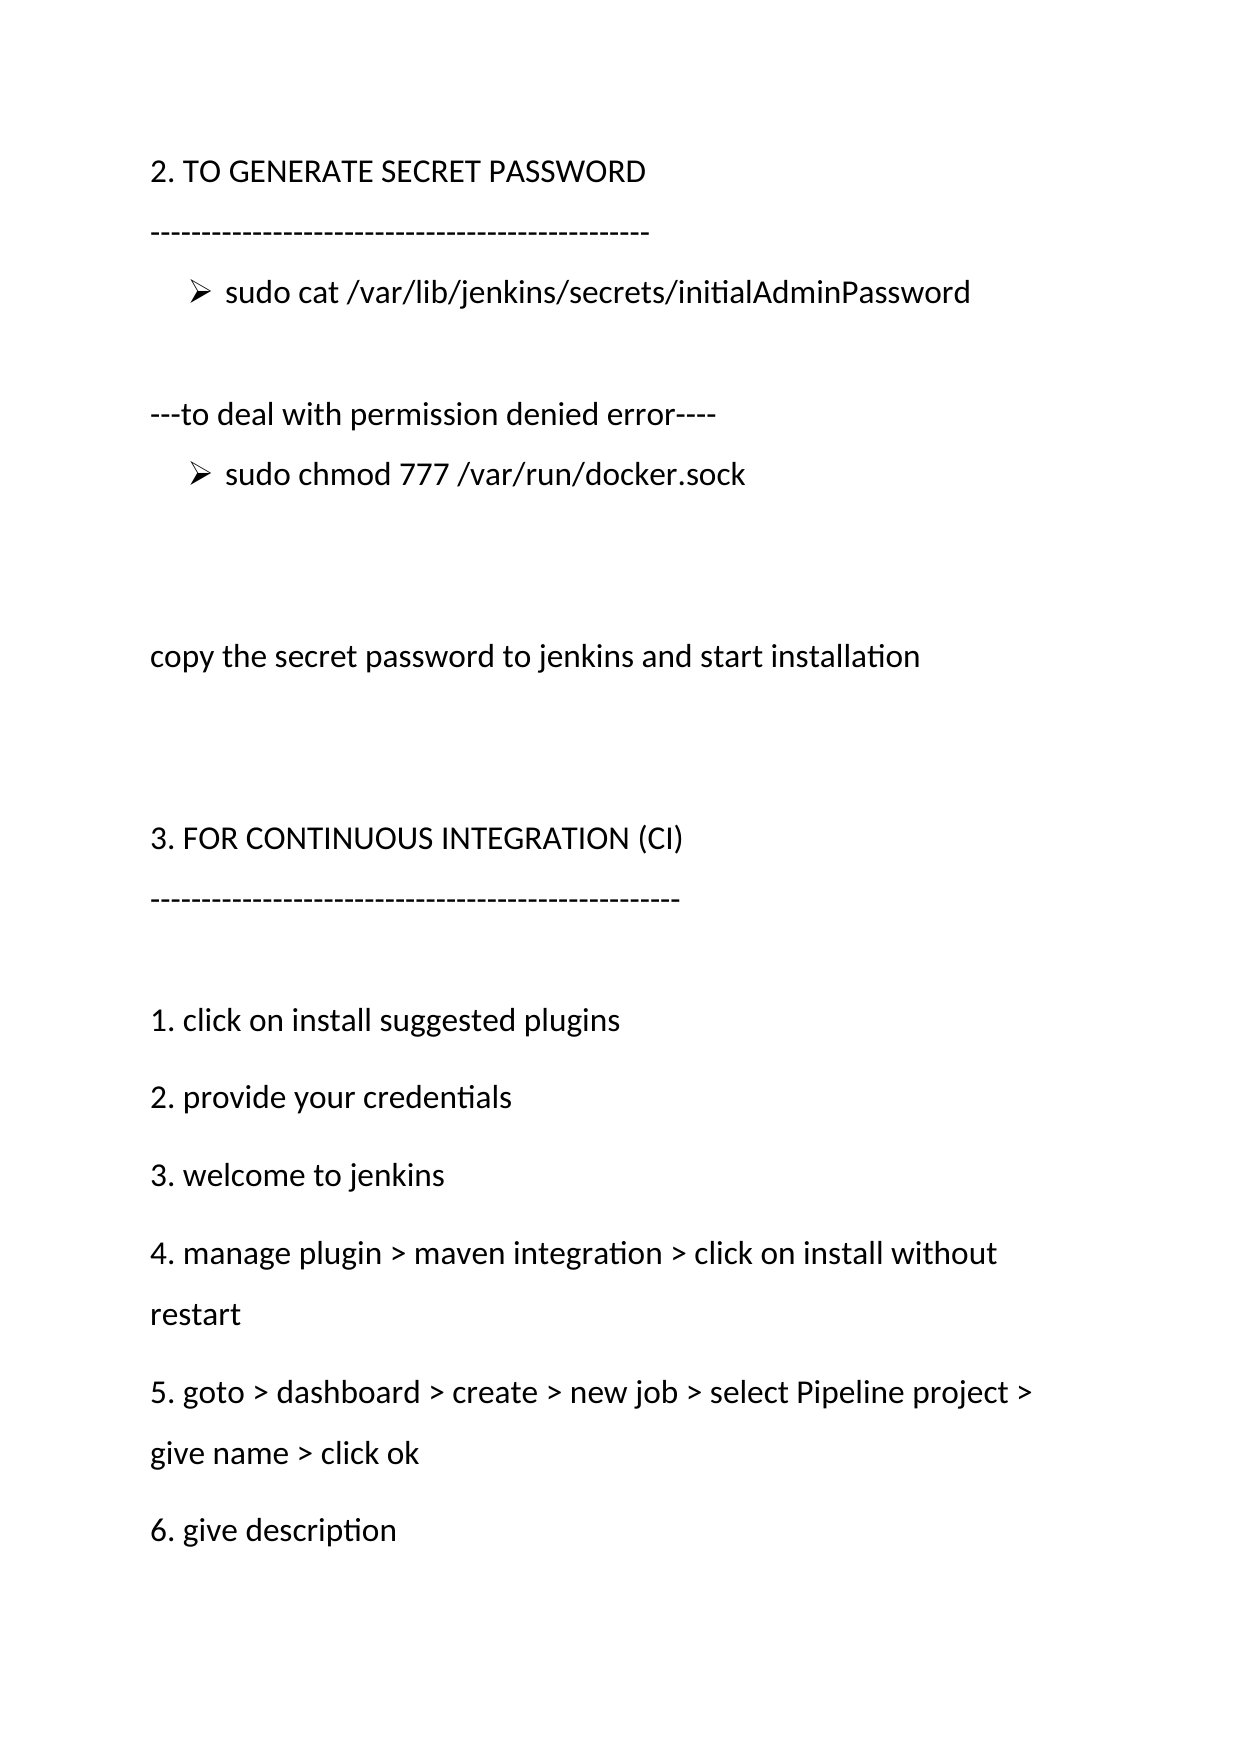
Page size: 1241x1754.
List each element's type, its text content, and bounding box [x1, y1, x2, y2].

text ---------------------------------------------------- [150, 877, 1090, 918]
text 6. give description [150, 1509, 1090, 1550]
text 5. goto > dashboard > create > new job > select Pipeline project > give name > click ok [150, 1371, 1090, 1472]
text 2. provide your credentials [150, 1076, 1090, 1117]
text 3. FOR CONTINUOUS INTEGRATION (CI) [150, 817, 1090, 858]
text 3. welcome to jenkins [150, 1154, 1090, 1195]
text 4. manage plugin > maven integration > click on install without restart [150, 1232, 1090, 1334]
list sudo chmod 777 /var/run/docker.sock [187, 453, 1090, 494]
text 1. click on install suggested plugins [150, 999, 1090, 1039]
list sudo cat /var/lib/jenkins/secrets/initialAdminPassword [187, 271, 1090, 312]
text ------------------------------------------------- [150, 211, 1090, 251]
text 2. TO GENERATE SECRET PASSWORD [150, 150, 1090, 191]
text ---to deal with permission denied error---- [150, 392, 1090, 433]
text copy the secret password to jenkins and start installation [150, 635, 1090, 676]
